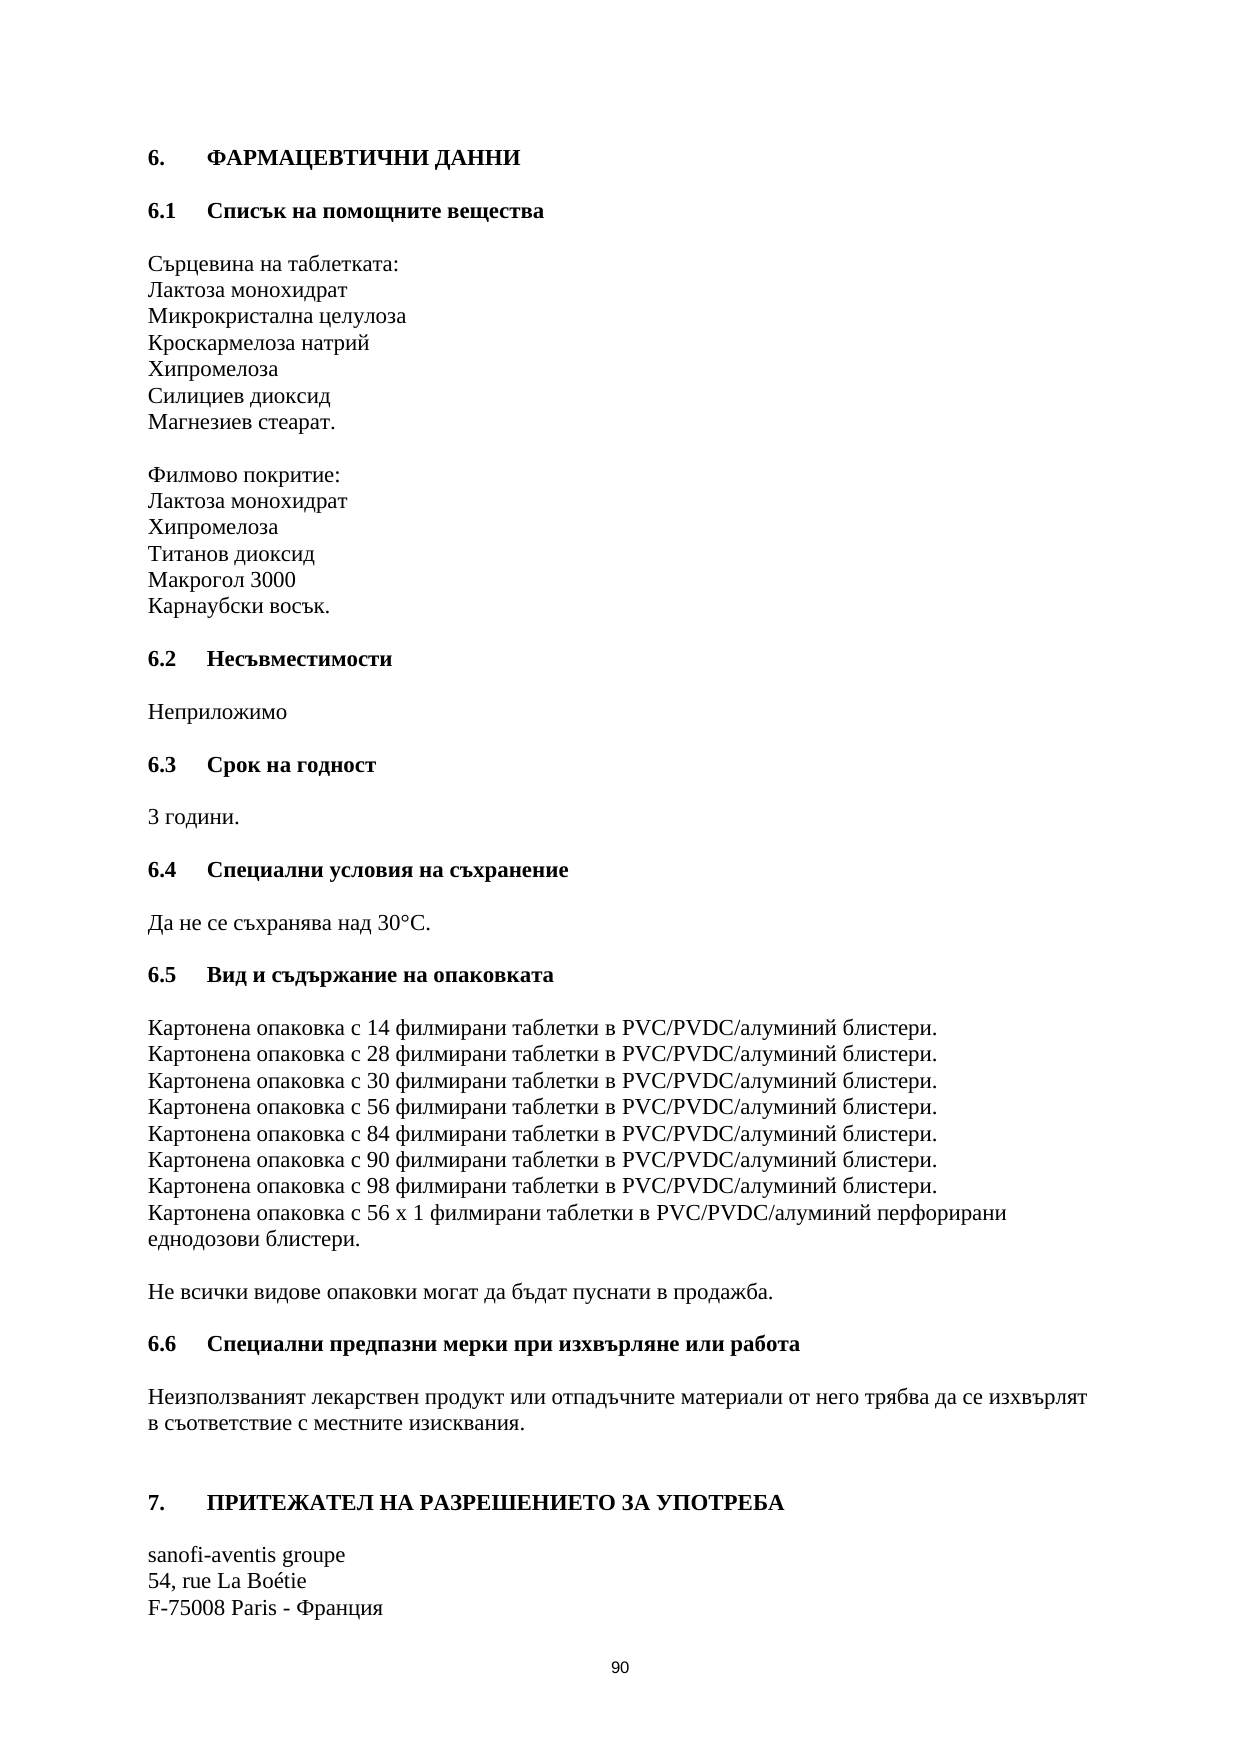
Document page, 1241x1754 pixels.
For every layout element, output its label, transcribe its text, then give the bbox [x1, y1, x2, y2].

subtitle 6.3 Срок на годност [148, 751, 1093, 777]
text Карнаубски восък. [148, 592, 1093, 619]
text Макрогол 3000 [148, 566, 1093, 592]
text Картонена опаковка с 28 филмирани таблетки в PVC/PVDC/алуминий блистери. [148, 1041, 1093, 1067]
text Микрокристална целулоза [148, 303, 1093, 329]
text sanofi-aventis groupe 54, rue La Boétie F-75008 Paris - Франция [148, 1541, 1093, 1620]
text Картонена опаковка с 98 филмирани таблетки в PVC/PVDC/алуминий блистери. [148, 1172, 1093, 1199]
subtitle 6.1 Списък на помощните вещества [148, 197, 1093, 223]
text Неприложимо [148, 698, 1093, 724]
text Титанов диоксид [148, 540, 1093, 566]
text Хипромелоза [148, 355, 1093, 382]
subtitle 6.5 Вид и съдържание на опаковката [148, 961, 1093, 988]
text Хипромелоза [148, 513, 1093, 540]
text Силициев диоксид [148, 382, 1093, 408]
text Филмово покритие: [148, 461, 1093, 487]
subtitle 6.2 Несъвместимости [148, 645, 1093, 672]
text Лактоза монохидрат [148, 487, 1093, 513]
text Не всички видове опаковки могат да бъдат пуснати в продажба. [148, 1278, 1093, 1304]
text Кроскармелоза натрий [148, 329, 1093, 355]
text Картонена опаковка с 30 филмирани таблетки в PVC/PVDC/алуминий блистери. [148, 1067, 1093, 1093]
subtitle 6.6 Специални предпазни мерки при изхвърляне или работа [148, 1330, 1093, 1357]
text Картонена опаковка с 90 филмирани таблетки в PVC/PVDC/алуминий блистери. [148, 1146, 1093, 1172]
text Картонена опаковка с 56 филмирани таблетки в PVC/PVDC/алуминий блистери. [148, 1093, 1093, 1119]
subtitle 6.4 Специални условия на съхранение [148, 856, 1093, 882]
subtitle 7. притежател на разрешението за употреба [148, 1488, 1093, 1515]
text Картонена опаковка с 84 филмирани таблетки в PVC/PVDC/алуминий блистери. [148, 1119, 1093, 1146]
subtitle 6. ФАРМАЦЕВТИЧНИ ДАННИ [148, 144, 1093, 171]
text Лактоза монохидрат [148, 276, 1093, 303]
text Сърцевина на таблетката: [148, 250, 1093, 276]
text Неизползваният лекарствен продукт или отпадъчните материали от него трябва да се изхвърлят в съответствие с местните изисквания. [148, 1383, 1093, 1436]
text 3 години. [148, 803, 1093, 830]
text Картонена опаковка с 56 x 1 филмирани таблетки в PVC/PVDC/алуминий перфорирани еднодозови блистери. [148, 1199, 1093, 1251]
text Да не се съхранява над 30°C. [148, 909, 1093, 935]
text Магнезиев стеарат. [148, 408, 1093, 434]
text Картонена опаковка с 14 филмирани таблетки в PVC/PVDC/алуминий блистери. [148, 1014, 1093, 1041]
